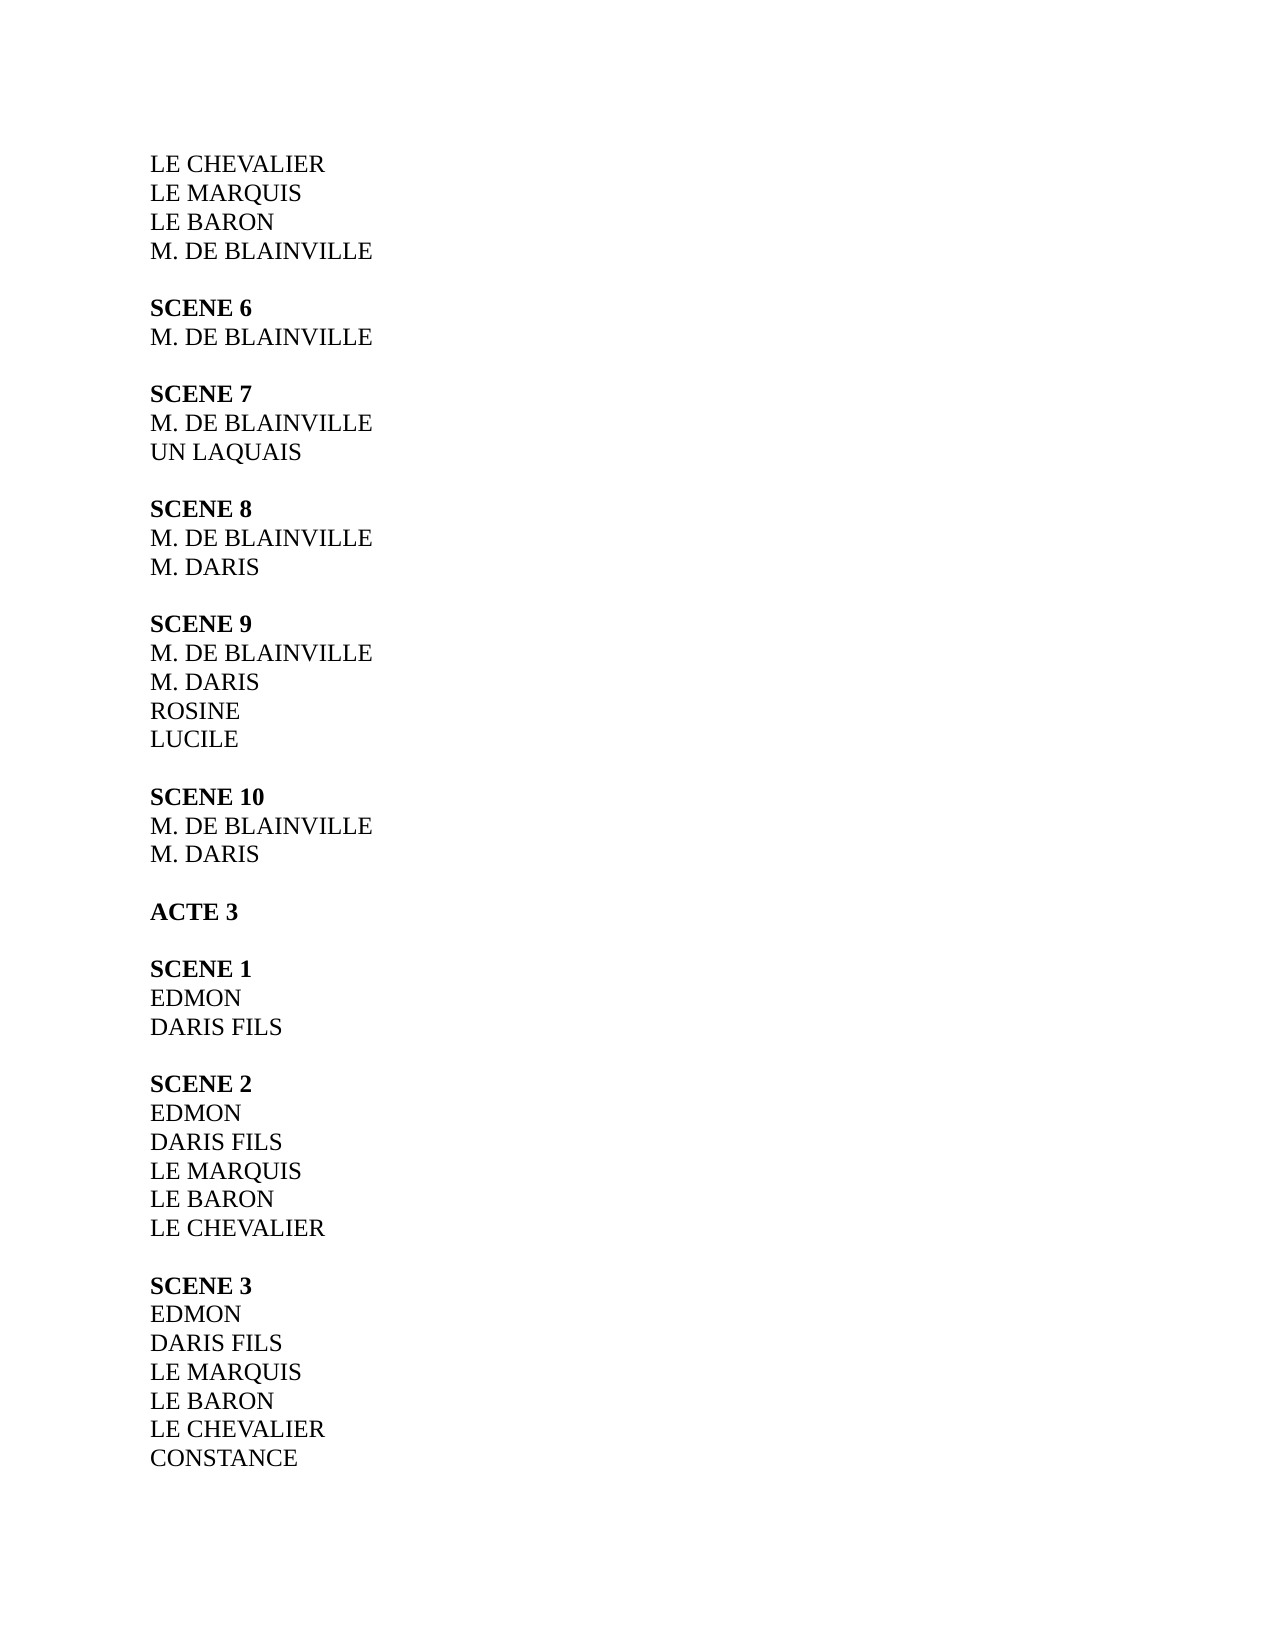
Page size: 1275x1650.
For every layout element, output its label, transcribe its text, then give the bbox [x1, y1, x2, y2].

text LE CHEVALIER [150, 1214, 1125, 1242]
text LUCILE [150, 725, 1125, 754]
text M. DARIS [150, 840, 1125, 869]
text DARIS FILS [150, 1127, 1125, 1156]
text DARIS FILS [150, 1329, 1125, 1357]
text EDMON [150, 1099, 1125, 1127]
text M. DARIS [150, 667, 1125, 696]
text M. DE BLAINVILLE [150, 409, 1125, 437]
text M. DE BLAINVILLE [150, 811, 1125, 840]
text LE BARON [150, 1185, 1125, 1214]
text LE CHEVALIER [150, 1415, 1125, 1444]
text SCENE 1 [150, 955, 1125, 984]
text SCENE 7 [150, 380, 1125, 409]
text SCENE 2 [150, 1070, 1125, 1099]
text LE CHEVALIER [150, 150, 1125, 179]
text LE MARQUIS [150, 179, 1125, 207]
text LE MARQUIS [150, 1156, 1125, 1185]
text ACTE 3 [150, 897, 1125, 926]
text M. DARIS [150, 552, 1125, 581]
text M. DE BLAINVILLE [150, 524, 1125, 552]
text M. DE BLAINVILLE [150, 322, 1125, 351]
text LE BARON [150, 207, 1125, 236]
text M. DE BLAINVILLE [150, 236, 1125, 265]
text DARIS FILS [150, 1012, 1125, 1041]
text ROSINE [150, 696, 1125, 725]
text UN LAQUAIS [150, 437, 1125, 466]
text LE BARON [150, 1386, 1125, 1415]
text EDMON [150, 984, 1125, 1012]
text M. DE BLAINVILLE [150, 639, 1125, 667]
text SCENE 8 [150, 495, 1125, 524]
text SCENE 10 [150, 782, 1125, 811]
text SCENE 3 [150, 1271, 1125, 1300]
text SCENE 6 [150, 294, 1125, 322]
text SCENE 9 [150, 610, 1125, 639]
text CONSTANCE [150, 1444, 1125, 1472]
text LE MARQUIS [150, 1357, 1125, 1386]
text EDMON [150, 1300, 1125, 1329]
